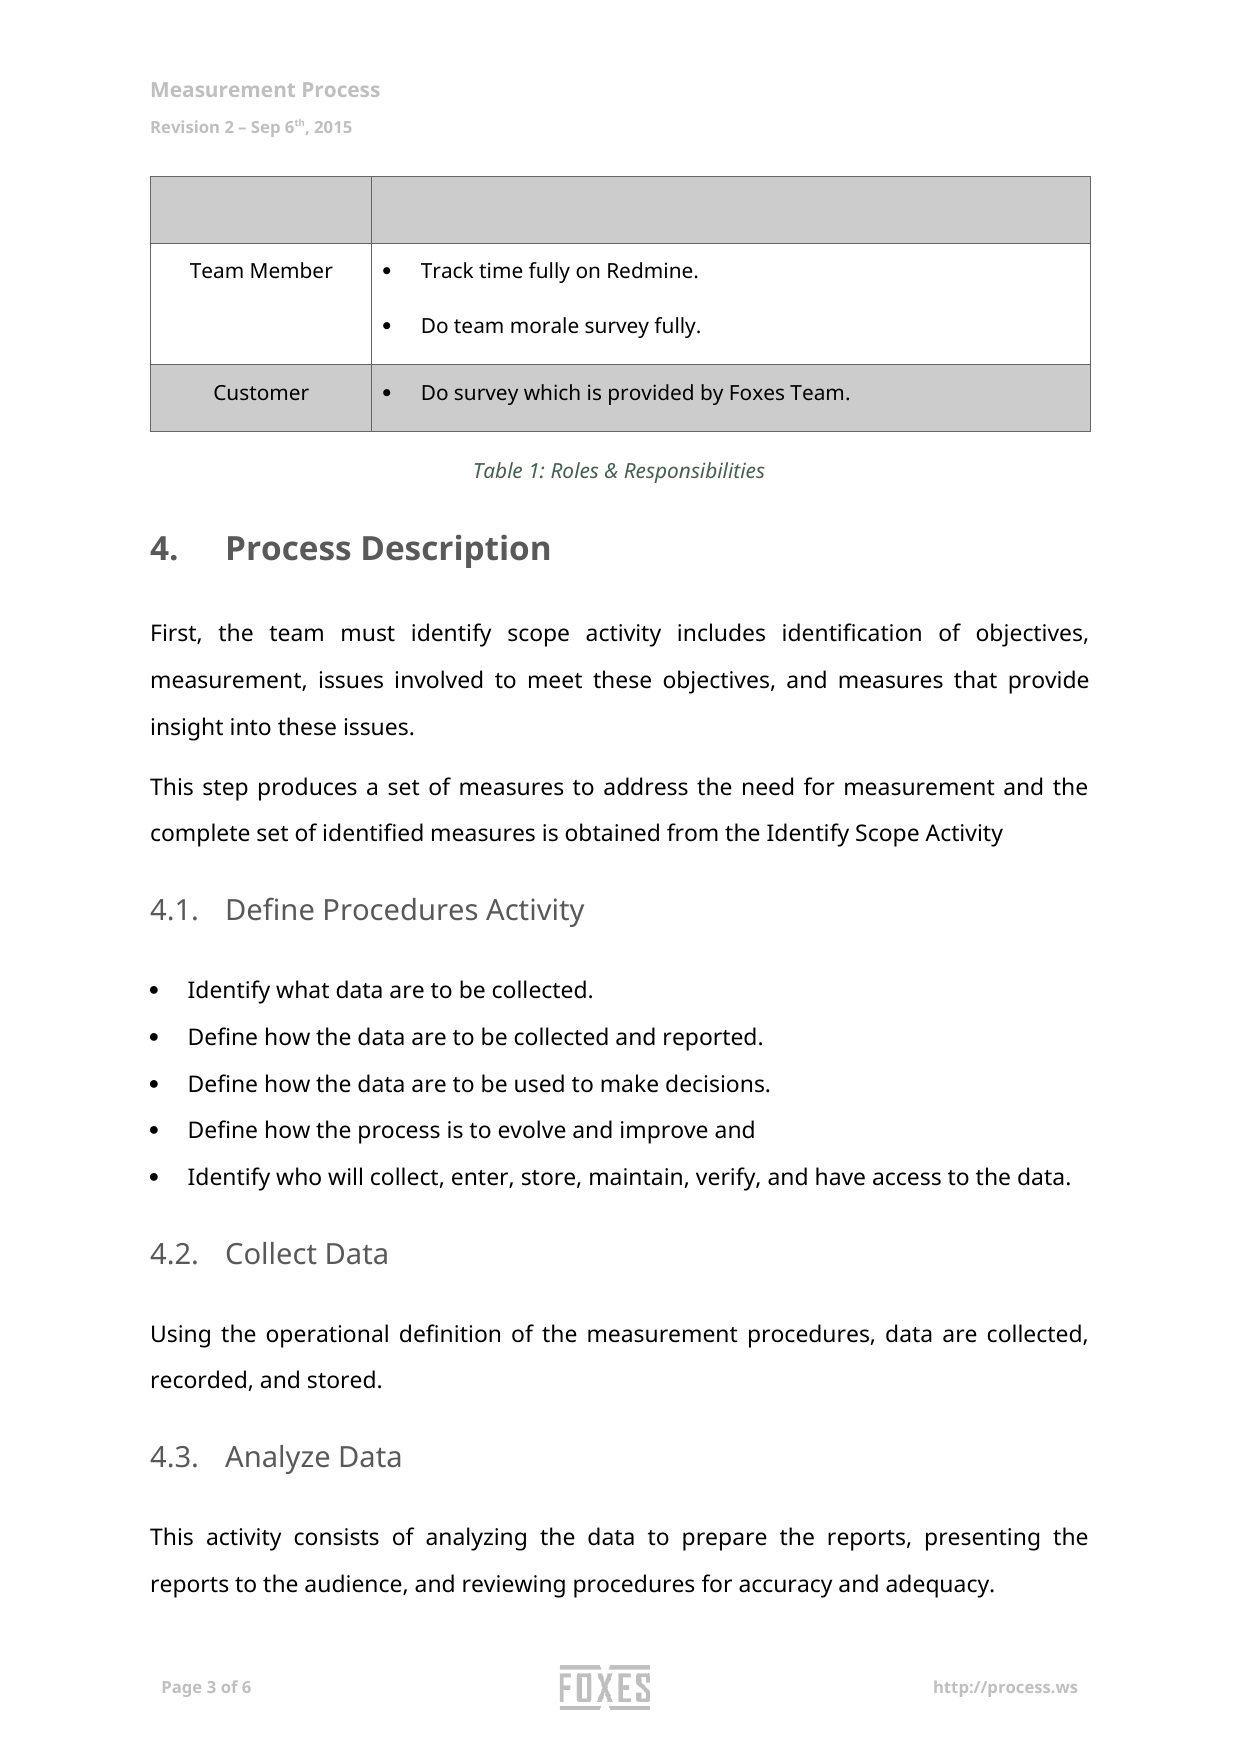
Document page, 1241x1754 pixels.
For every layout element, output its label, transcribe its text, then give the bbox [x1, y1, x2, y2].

subtitle Define Procedures Activity [150, 889, 1090, 929]
text First, the team must identify scope activity includes identification of objectives, measurement, issues involved to meet these objectives, and measures that provide insight into these issues. [150, 617, 1090, 742]
table_cell Do survey which is provided by Foxes Team. [372, 365, 1090, 431]
subtitle Collect Data [150, 1233, 1090, 1273]
list Identify who will collect, enter, store, maintain, verify, and have access to the data. [150, 1161, 1090, 1192]
table_cell Track time fully on Redmine. Do team morale survey fully. [372, 244, 1090, 364]
list Identify what data are to be collected. [150, 974, 1090, 1005]
table_cell Customer [151, 365, 371, 431]
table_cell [372, 177, 1090, 243]
list Define how the data are to be collected and reported. [150, 1021, 1090, 1052]
subtitle Analyze Data [150, 1436, 1090, 1476]
text Table 1: Roles & Responsibilities [150, 457, 1090, 485]
text This activity consists of analyzing the data to prepare the reports, presenting the reports to the audience, and reviewing procedures for accuracy and adequacy. [150, 1521, 1090, 1599]
text Using the operational definition of the measurement procedures, data are collected, recorded, and stored. [150, 1318, 1090, 1396]
subtitle Process Description [150, 524, 1090, 570]
picture [559, 1665, 650, 1710]
table_cell Test Lead [151, 177, 371, 243]
list Define how the process is to evolve and improve and [150, 1114, 1090, 1146]
text This step produces a set of measures to address the need for measurement and the complete set of identified measures is obtained from the Identify Scope Activity [150, 771, 1090, 849]
list Define how the data are to be used to make decisions. [150, 1067, 1090, 1099]
table_cell Team Member [151, 244, 371, 364]
